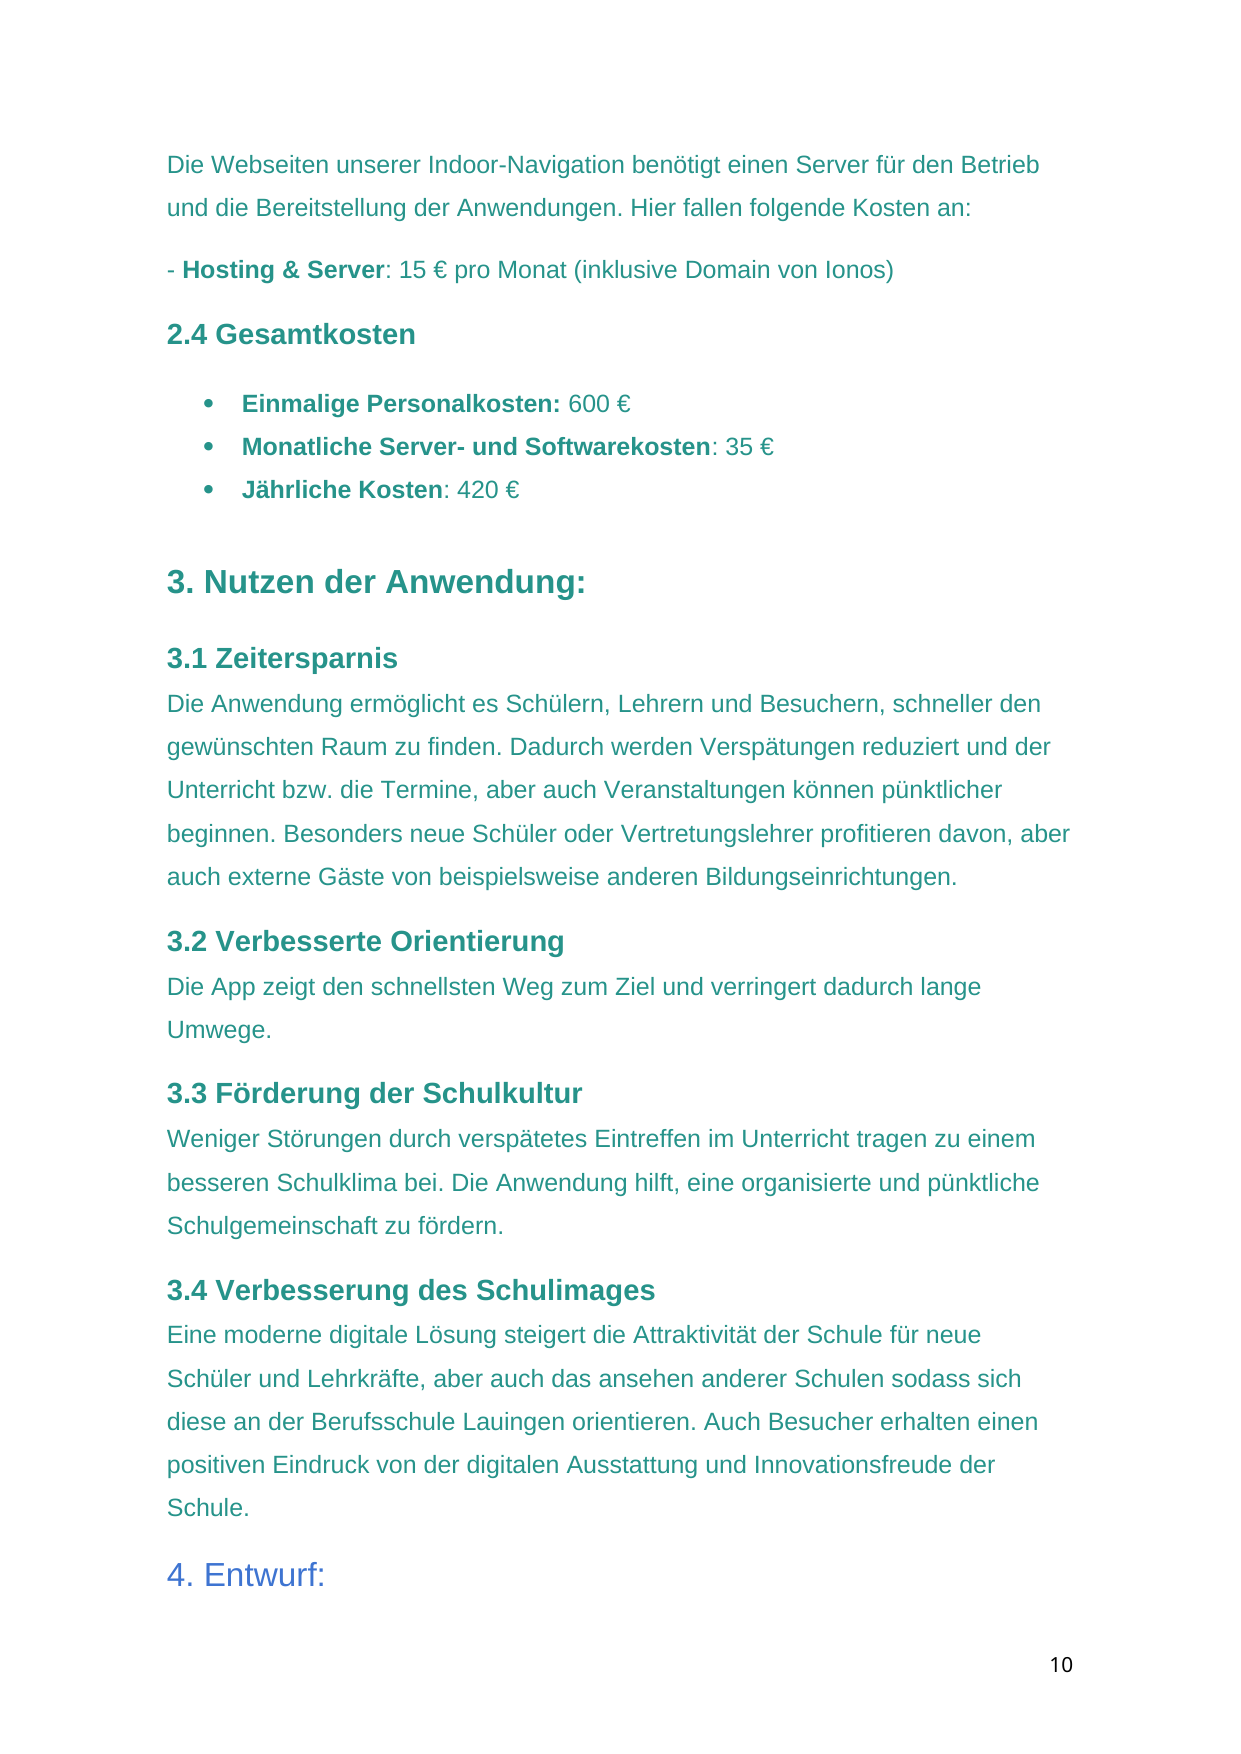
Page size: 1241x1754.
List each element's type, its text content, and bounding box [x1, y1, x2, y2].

text Die Webseiten unserer Indoor-Navigation benötigt einen Server für den Betrieb und die Bereitstellung der Anwendungen. Hier fallen folgende Kosten an: [167, 150, 1073, 222]
text 2.4 Gesamtkosten [167, 317, 1073, 350]
text 3. Nutzen der Anwendung: [167, 562, 1073, 600]
text 3.3 Förderung der Schulkultur Weniger Störungen durch verspätetes Eintreffen im Unterricht tragen zu einem besseren Schulklima bei. Die Anwendung hilft, eine organisierte und pünktliche Schulgemeinschaft zu fördern. [167, 1077, 1073, 1239]
text 3.1 Zeitersparnis Die Anwendung ermöglicht es Schülern, Lehrern und Besuchern, schneller den gewünschten Raum zu finden. Dadurch werden Verspätungen reduziert und der Unterricht bzw. die Termine, aber auch Veranstaltungen können pünktlicher beginnen. Besonders neue Schüler oder Vertretungslehrer profitieren davon, aber auch externe Gäste von beispielsweise anderen Bildungseinrichtungen. [167, 641, 1073, 891]
list Einmalige Personalkosten: 600 € [204, 389, 1073, 418]
list Jährliche Kosten: 420 € [204, 476, 1073, 504]
text - Hosting & Server: 15 € pro Monat (inklusive Domain von Ionos) [167, 255, 1073, 284]
text 3.4 Verbesserung des Schulimages Eine moderne digitale Lösung steigert die Attraktivität der Schule für neue Schüler und Lehrkräfte, aber auch das ansehen anderer Schulen sodass sich diese an der Berufsschule Lauingen orientieren. Auch Besucher erhalten einen positiven Eindruck von der digitalen Ausstattung und Innovationsfreude der Schule. [167, 1273, 1073, 1522]
text 3.2 Verbesserte Orientierung Die App zeigt den schnellsten Weg zum Ziel und verringert dadurch lange Umwege. [167, 924, 1073, 1043]
text 4. Entwurf: [167, 1555, 1073, 1593]
list Monatliche Server- und Softwarekosten: 35 € [204, 432, 1073, 461]
